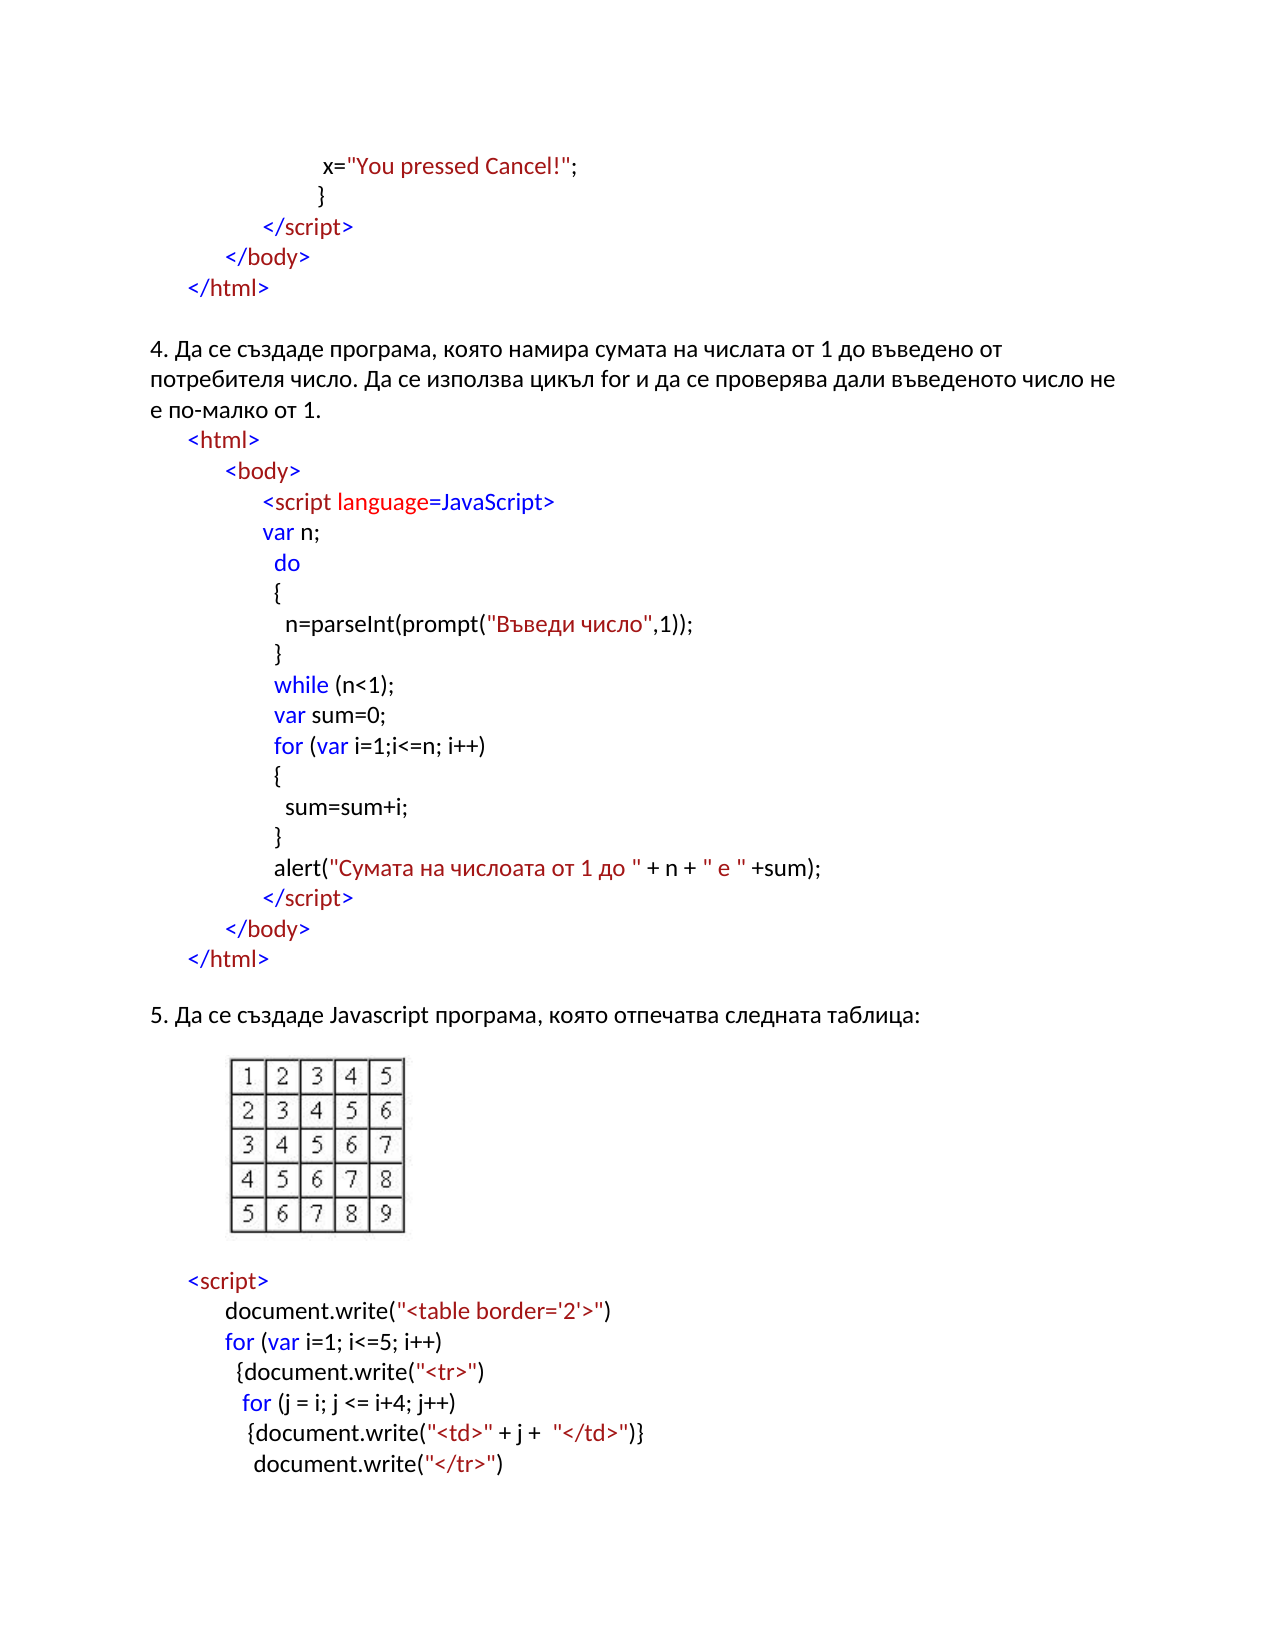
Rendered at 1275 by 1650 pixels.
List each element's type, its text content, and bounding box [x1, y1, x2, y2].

list 5. Да се създаде Javascript програма, която отпечатва следната таблица: [150, 999, 1125, 1030]
text document.write("</tr>") [225, 1448, 1125, 1478]
text {document.write("<tr>") [225, 1356, 1125, 1387]
text for (var i=1; i<=5; i++) [225, 1326, 1125, 1356]
text for (var i=1;i<=n; i++) [187, 730, 1125, 760]
text </html> [187, 272, 1125, 303]
text {document.write("<td>" + j + "</td>")} [225, 1417, 1125, 1448]
text <html> [187, 425, 1125, 455]
picture [225, 1055, 413, 1241]
text var n; [187, 516, 1125, 547]
text </script> [187, 882, 1125, 913]
text </script> [262, 211, 1125, 242]
text { [187, 577, 1125, 608]
text </body> [225, 242, 1125, 272]
text { [187, 760, 1125, 791]
text <script> [187, 1265, 1125, 1295]
text n=parseInt(prompt("Въведи число",1)); [187, 608, 1125, 638]
text } [187, 821, 1125, 852]
text alert("Сумата на числоата от 1 до " + n + " e " +sum); [187, 852, 1125, 882]
text var sum=0; [187, 699, 1125, 730]
text } [187, 638, 1125, 669]
text </html> [187, 943, 1125, 974]
text 4. Да се създаде програма, която намира сумата на числата от 1 до въведено от потребителя число. Да се използва цикъл for и да се проверява дали въведеното число не е по-малко от 1. [150, 333, 1125, 425]
text } [300, 181, 1125, 211]
text sum=sum+i; [187, 791, 1125, 821]
text do [187, 547, 1125, 577]
text <script language=JavaScript> [187, 486, 1125, 516]
text <body> [187, 455, 1125, 486]
text </body> [187, 913, 1125, 943]
text x="You pressed Cancel!"; [300, 150, 1125, 181]
text for (j = i; j <= i+4; j++) [225, 1387, 1125, 1417]
text while (n<1); [187, 669, 1125, 699]
text document.write("<table border='2'>") [225, 1295, 1125, 1326]
